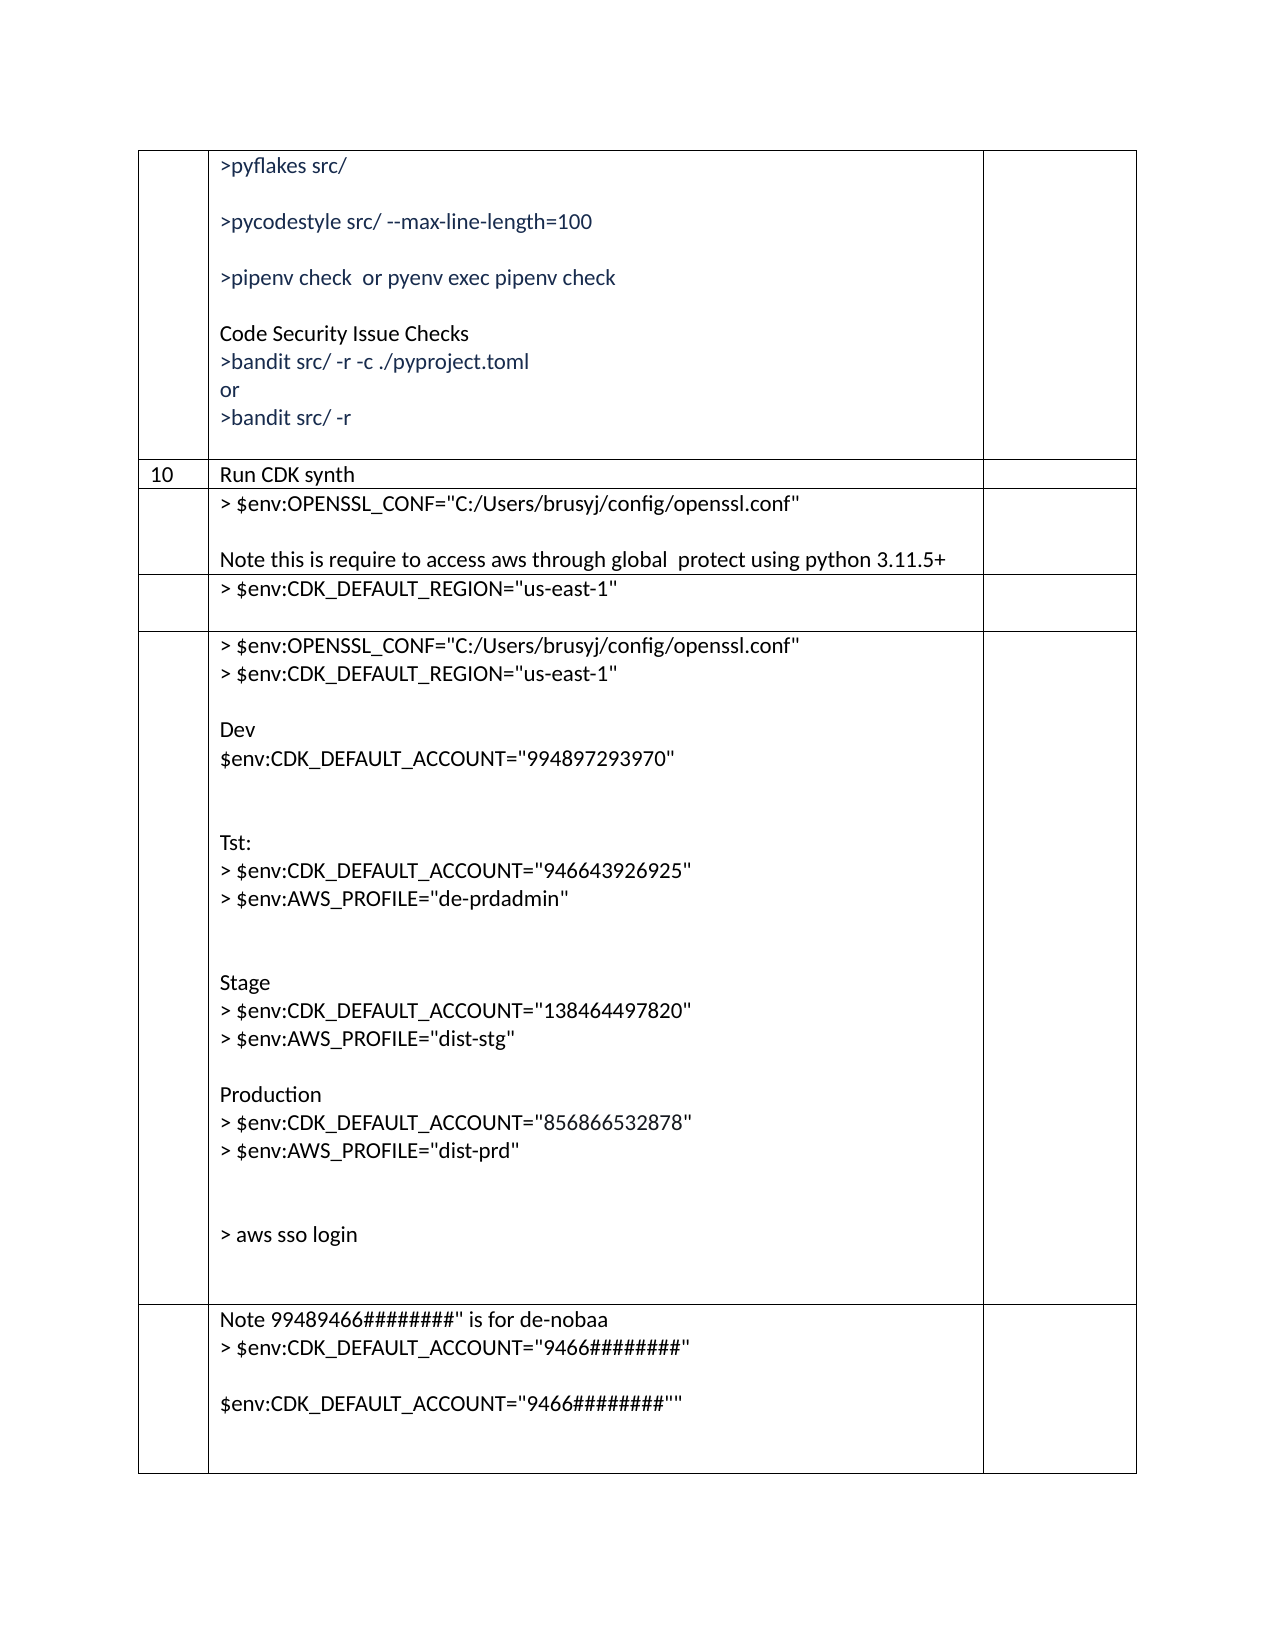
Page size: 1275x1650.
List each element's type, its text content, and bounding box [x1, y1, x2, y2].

table_cell [984, 575, 1136, 631]
table_cell [984, 489, 1136, 573]
table_cell 10 [139, 460, 208, 488]
table_cell [139, 489, 208, 573]
table_cell [139, 1305, 208, 1473]
table_cell Run CDK synth [209, 460, 983, 488]
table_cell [209, 1305, 983, 1473]
table_cell [984, 151, 1136, 459]
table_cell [209, 151, 983, 459]
table_cell > $env:OPENSSL_CONF="C:/Users/brusyj/config/openssl.conf" > $env:CDK_DEFAULT_REGION="us-east-1" Dev $env:CDK_DEFAULT_ACCOUNT="994897293970" Tst: > $env:CDK_DEFAULT_ACCOUNT="946643926925" > $env:AWS_PROFILE="de-prdadmin" Stage > $env:CDK_DEFAULT_ACCOUNT="138464497820" > $env:AWS_PROFILE="dist-stg" Production > $env:CDK_DEFAULT_ACCOUNT="856866532878" > $env:AWS_PROFILE="dist-prd" > aws sso login [209, 632, 983, 1304]
table_cell [984, 632, 1136, 1304]
table_cell > $env:OPENSSL_CONF="C:/Users/brusyj/config/openssl.conf" Note this is require to access aws through global protect using python 3.11.5+ [209, 489, 983, 573]
table_cell [984, 1305, 1136, 1473]
table_cell 9. [139, 151, 208, 459]
table_cell [139, 632, 208, 1304]
table_cell > $env:CDK_DEFAULT_REGION="us-east-1" [209, 575, 983, 631]
table_cell [984, 460, 1136, 488]
table_cell [139, 575, 208, 631]
